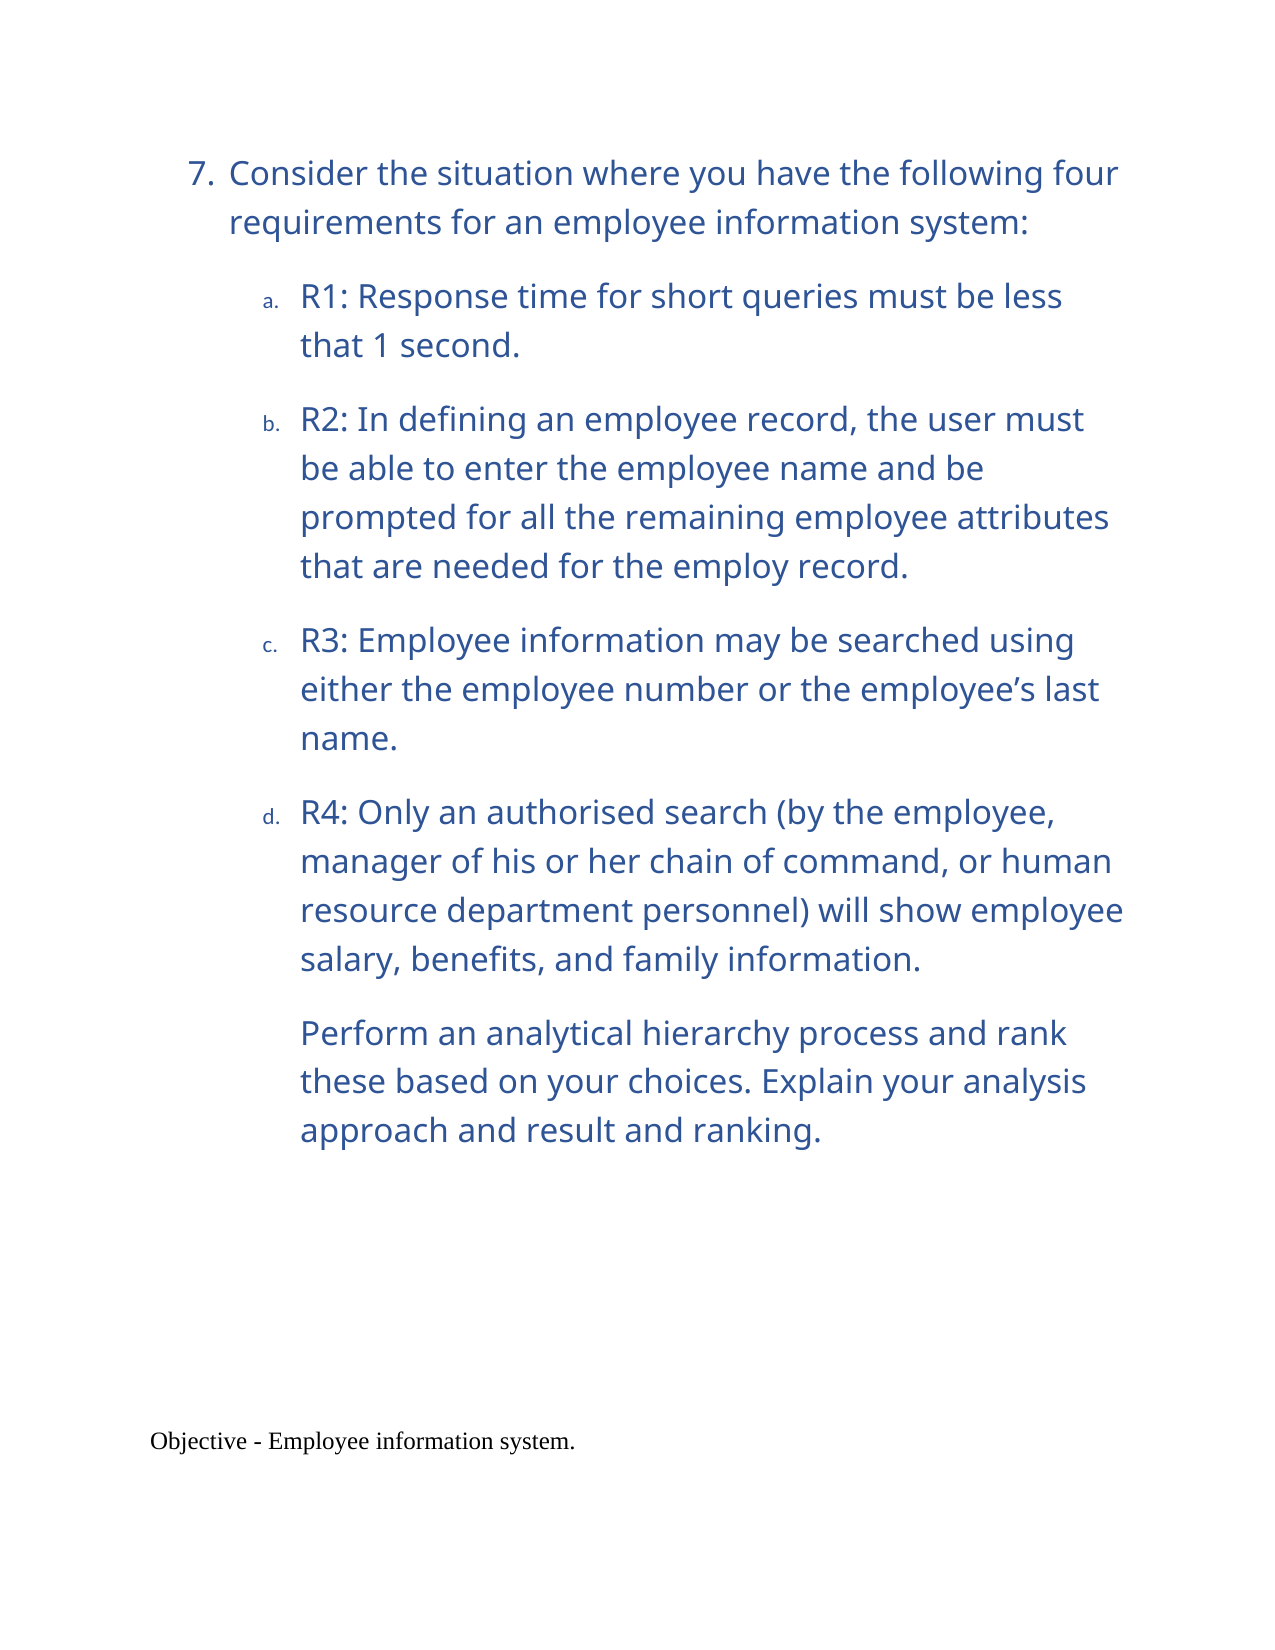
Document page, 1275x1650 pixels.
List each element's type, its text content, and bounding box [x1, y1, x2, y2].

subtitle R4: Only an authorised search (by the employee, manager of his or her chain of command, or human resource department personnel) will show employee salary, benefits, and family information. [262, 788, 1125, 981]
subtitle Perform an analytical hierarchy process and rank these based on your choices. Explain your analysis approach and result and ranking. [300, 1009, 1125, 1153]
text Objective - Employee information system. [150, 1426, 1125, 1455]
subtitle R1: Response time for short queries must be less that 1 second. [262, 273, 1125, 367]
subtitle R3: Employee information may be searched using either the employee number or the employee’s last name. [262, 617, 1125, 760]
subtitle Consider the situation where you have the following four requirements for an employee information system: [187, 150, 1125, 244]
subtitle R2: In defining an employee record, the user must be able to enter the employee name and be prompted for all the remaining employee attributes that are needed for the employ record. [262, 396, 1125, 588]
